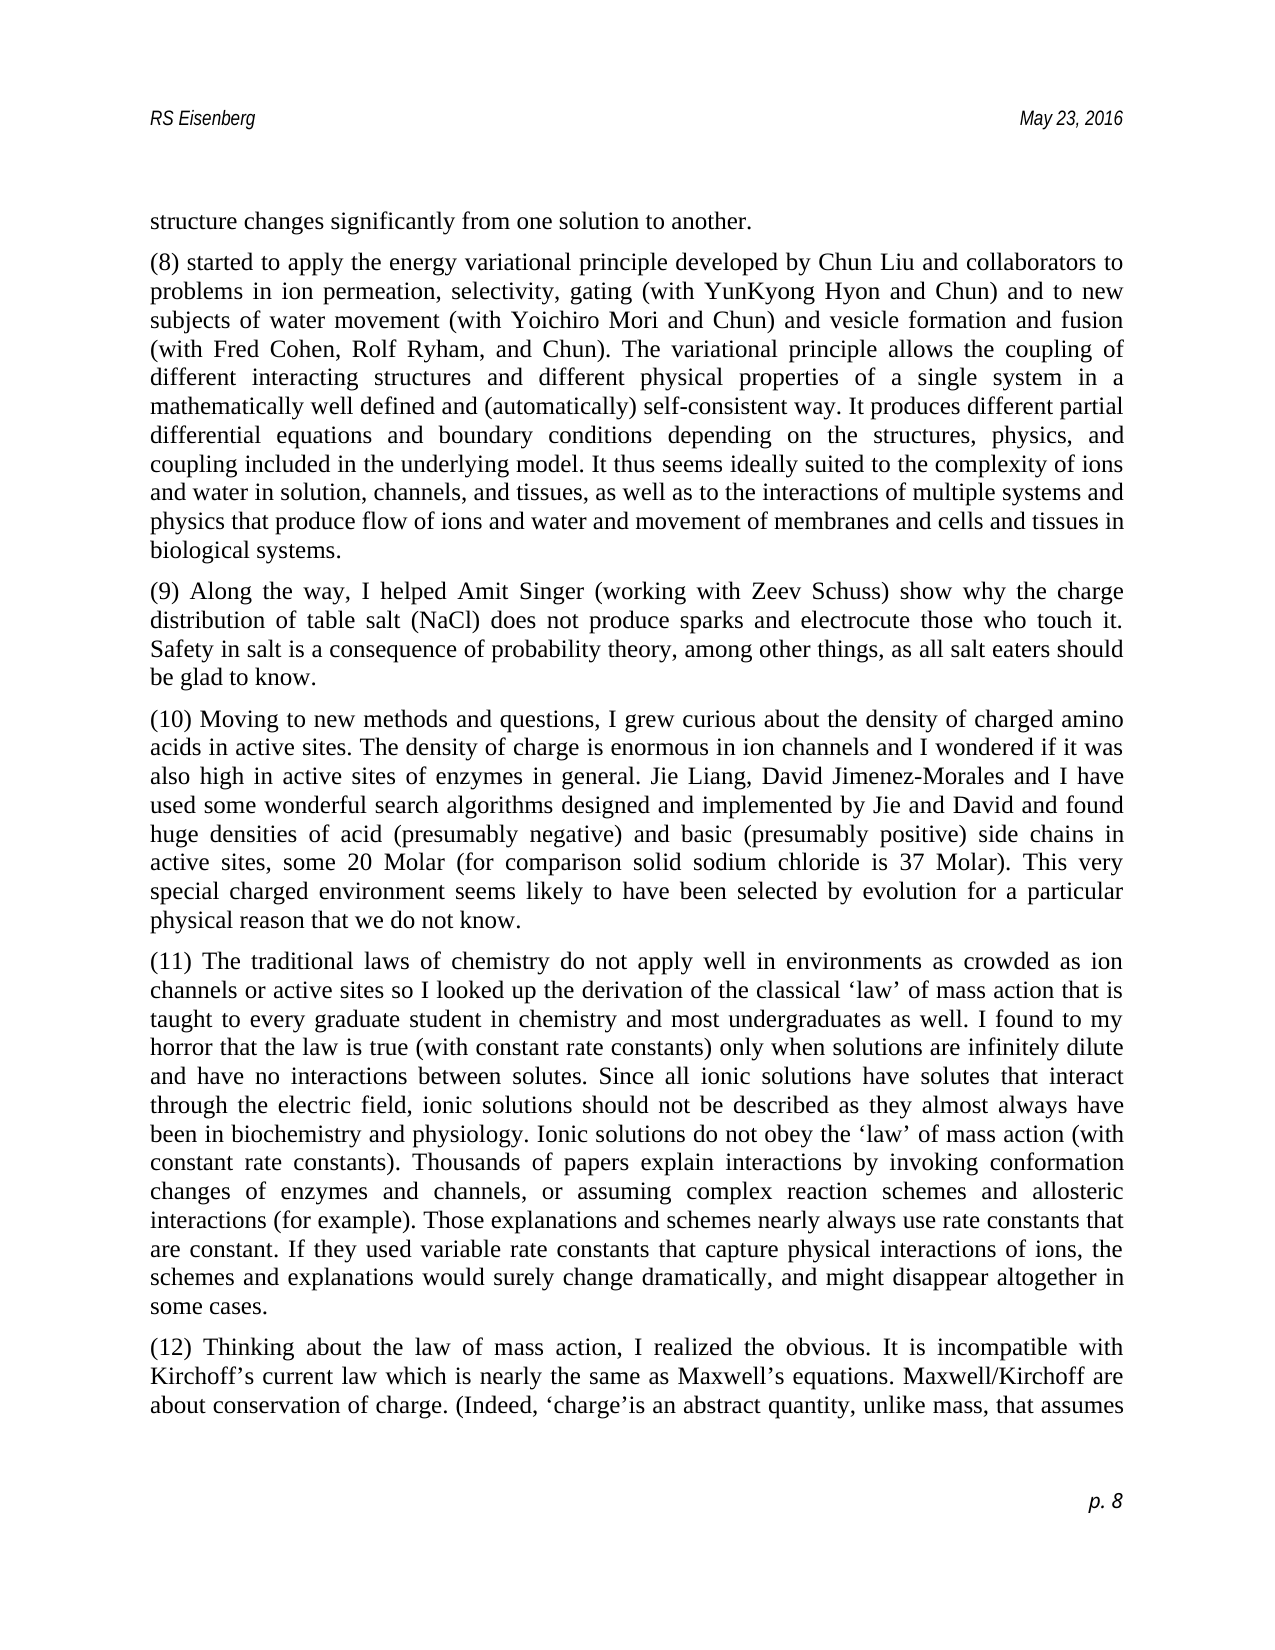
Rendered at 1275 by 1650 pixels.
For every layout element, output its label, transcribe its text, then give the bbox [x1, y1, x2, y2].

text (8) started to apply the energy variational principle developed by Chun Liu and collaborators to problems in ion permeation, selectivity, gating (with YunKyong Hyon and Chun) and to new subjects of water movement (with Yoichiro Mori and Chun) and vesicle formation and fusion (with Fred Cohen, Rolf Ryham, and Chun). The variational principle allows the coupling of different interacting structures and different physical properties of a single system in a mathematically well defined and (automatically) self-consistent way. It produces different partial differential equations and boundary conditions depending on the structures, physics, and coupling included in the underlying model. It thus seems ideally suited to the complexity of ions and water in solution, channels, and tissues, as well as to the interactions of multiple systems and physics that produce flow of ions and water and movement of membranes and cells and tissues in biological systems. [150, 247, 1125, 564]
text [150, 206, 1125, 235]
text (10) Moving to new methods and questions, I grew curious about the density of charged amino acids in active sites. The density of charge is enormous in ion channels and I wondered if it was also high in active sites of enzymes in general. Jie Liang, David Jimenez-Morales and I have used some wonderful search algorithms designed and implemented by Jie and David and found huge densities of acid (presumably negative) and basic (presumably positive) side chains in active sites, some 20 Molar (for comparison solid sodium chloride is 37 Molar). This very special charged environment seems likely to have been selected by evolution for a particular physical reason that we do not know. [150, 704, 1125, 934]
text (11) The traditional laws of chemistry do not apply well in environments as crowded as ion channels or active sites so I looked up the derivation of the classical ‘law’ of mass action that is taught to every graduate student in chemistry and most undergraduates as well. I found to my horror that the law is true (with constant rate constants) only when solutions are infinitely dilute and have no interactions between solutes. Since all ionic solutions have solutes that interact through the electric field, ionic solutions should not be described as they almost always have been in biochemistry and physiology. Ionic solutions do not obey the ‘law’ of mass action (with constant rate constants). Thousands of papers explain interactions by invoking conformation changes of enzymes and channels, or assuming complex reaction schemes and allosteric interactions (for example). Those explanations and schemes nearly always use rate constants that are constant. If they used variable rate constants that capture physical interactions of ions, the schemes and explanations would surely change dramatically, and might disappear altogether in some cases. [150, 946, 1125, 1320]
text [150, 1332, 1125, 1419]
text (9) Along the way, I helped Amit Singer (working with Zeev Schuss) show why the charge distribution of table salt (NaCl) does not produce sparks and electrocute those who touch it. Safety in salt is a consequence of probability theory, among other things, as all salt eaters should be glad to know. [150, 576, 1125, 691]
